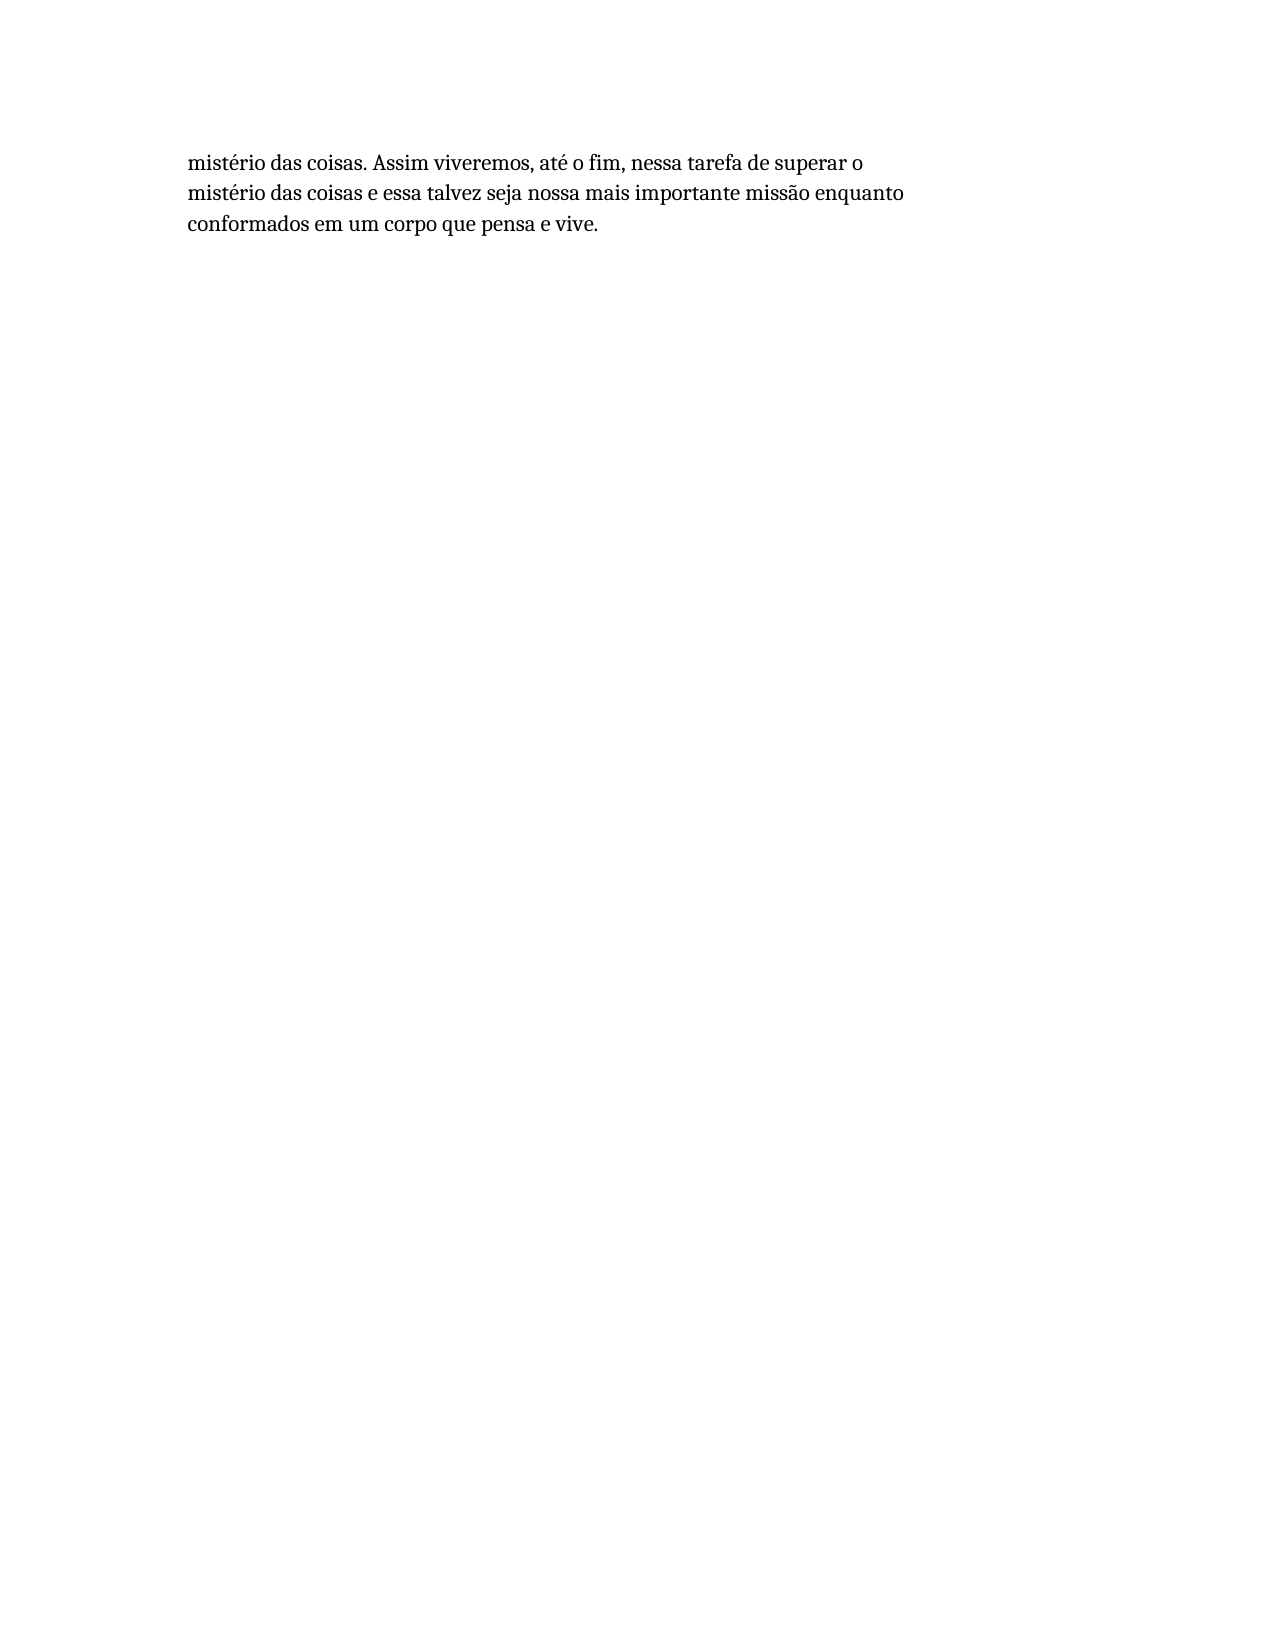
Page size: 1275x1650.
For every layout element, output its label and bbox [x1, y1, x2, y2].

text [187, 150, 1087, 327]
